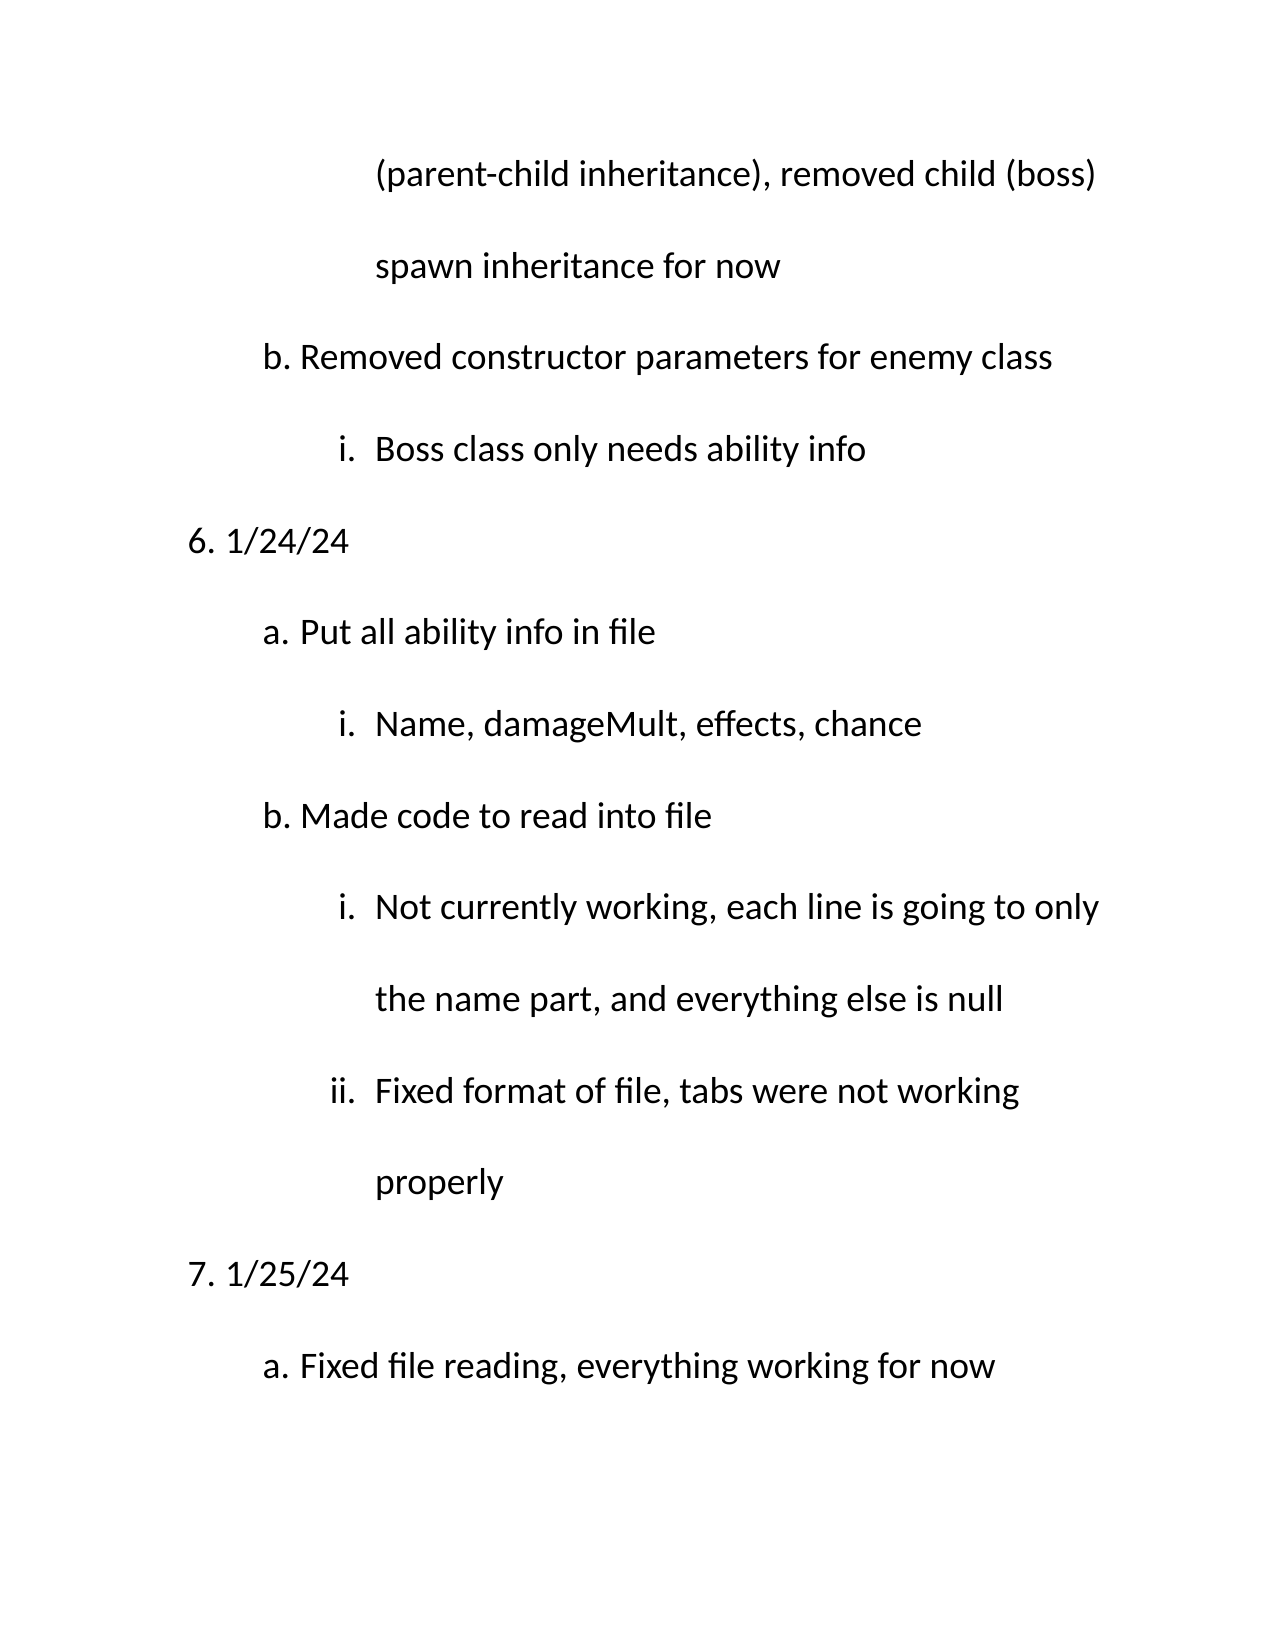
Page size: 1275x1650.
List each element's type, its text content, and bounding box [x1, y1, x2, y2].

list Put all ability info in file [262, 608, 1125, 654]
list Removed constructor parameters for enemy class [262, 333, 1125, 379]
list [356, 150, 1125, 287]
list 1/25/24 [187, 1250, 1125, 1296]
list Fixed format of file, tabs were not working properly [356, 1067, 1125, 1204]
list Made code to read into file [262, 792, 1125, 837]
list Name, damageMult, effects, chance [356, 700, 1125, 746]
list Not currently working, each line is going to only the name part, and everything else is null [356, 883, 1125, 1021]
list 1/24/24 [187, 517, 1125, 562]
list Boss class only needs ability info [356, 425, 1125, 471]
list Fixed file reading, everything working for now [262, 1342, 1125, 1387]
